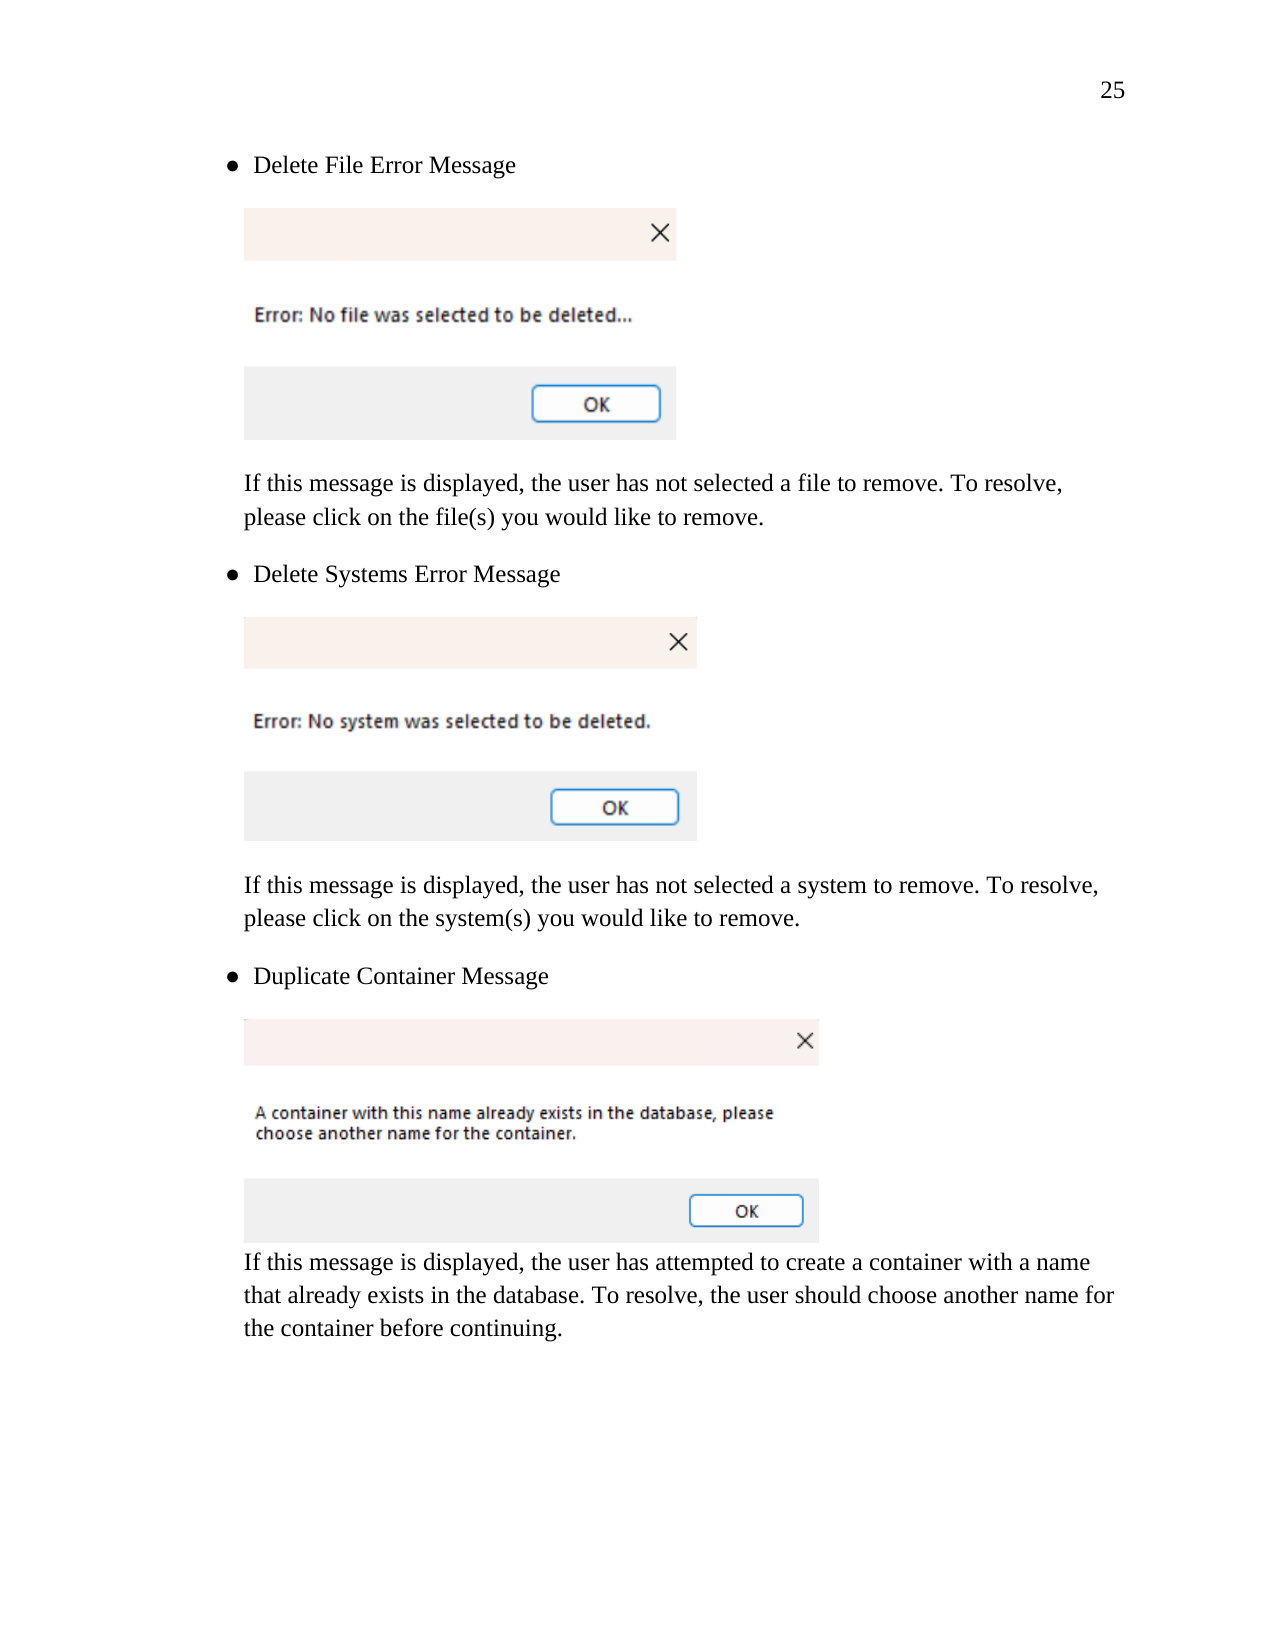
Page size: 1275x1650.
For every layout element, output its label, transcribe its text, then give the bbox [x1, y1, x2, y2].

text If this message is displayed, the user has not selected a file to remove. To resolve, please click on the file(s) you would like to remove. [244, 468, 1125, 530]
picture [243, 1019, 819, 1243]
picture [243, 208, 677, 440]
list Duplicate Container Message [225, 961, 1125, 990]
text If this message is displayed, the user has not selected a system to remove. To resolve, please click on the system(s) you would like to remove. [244, 870, 1125, 932]
picture [243, 617, 697, 841]
subtitle Delete Systems Error Message [225, 559, 1125, 588]
subtitle Delete File Error Message [225, 150, 1125, 179]
